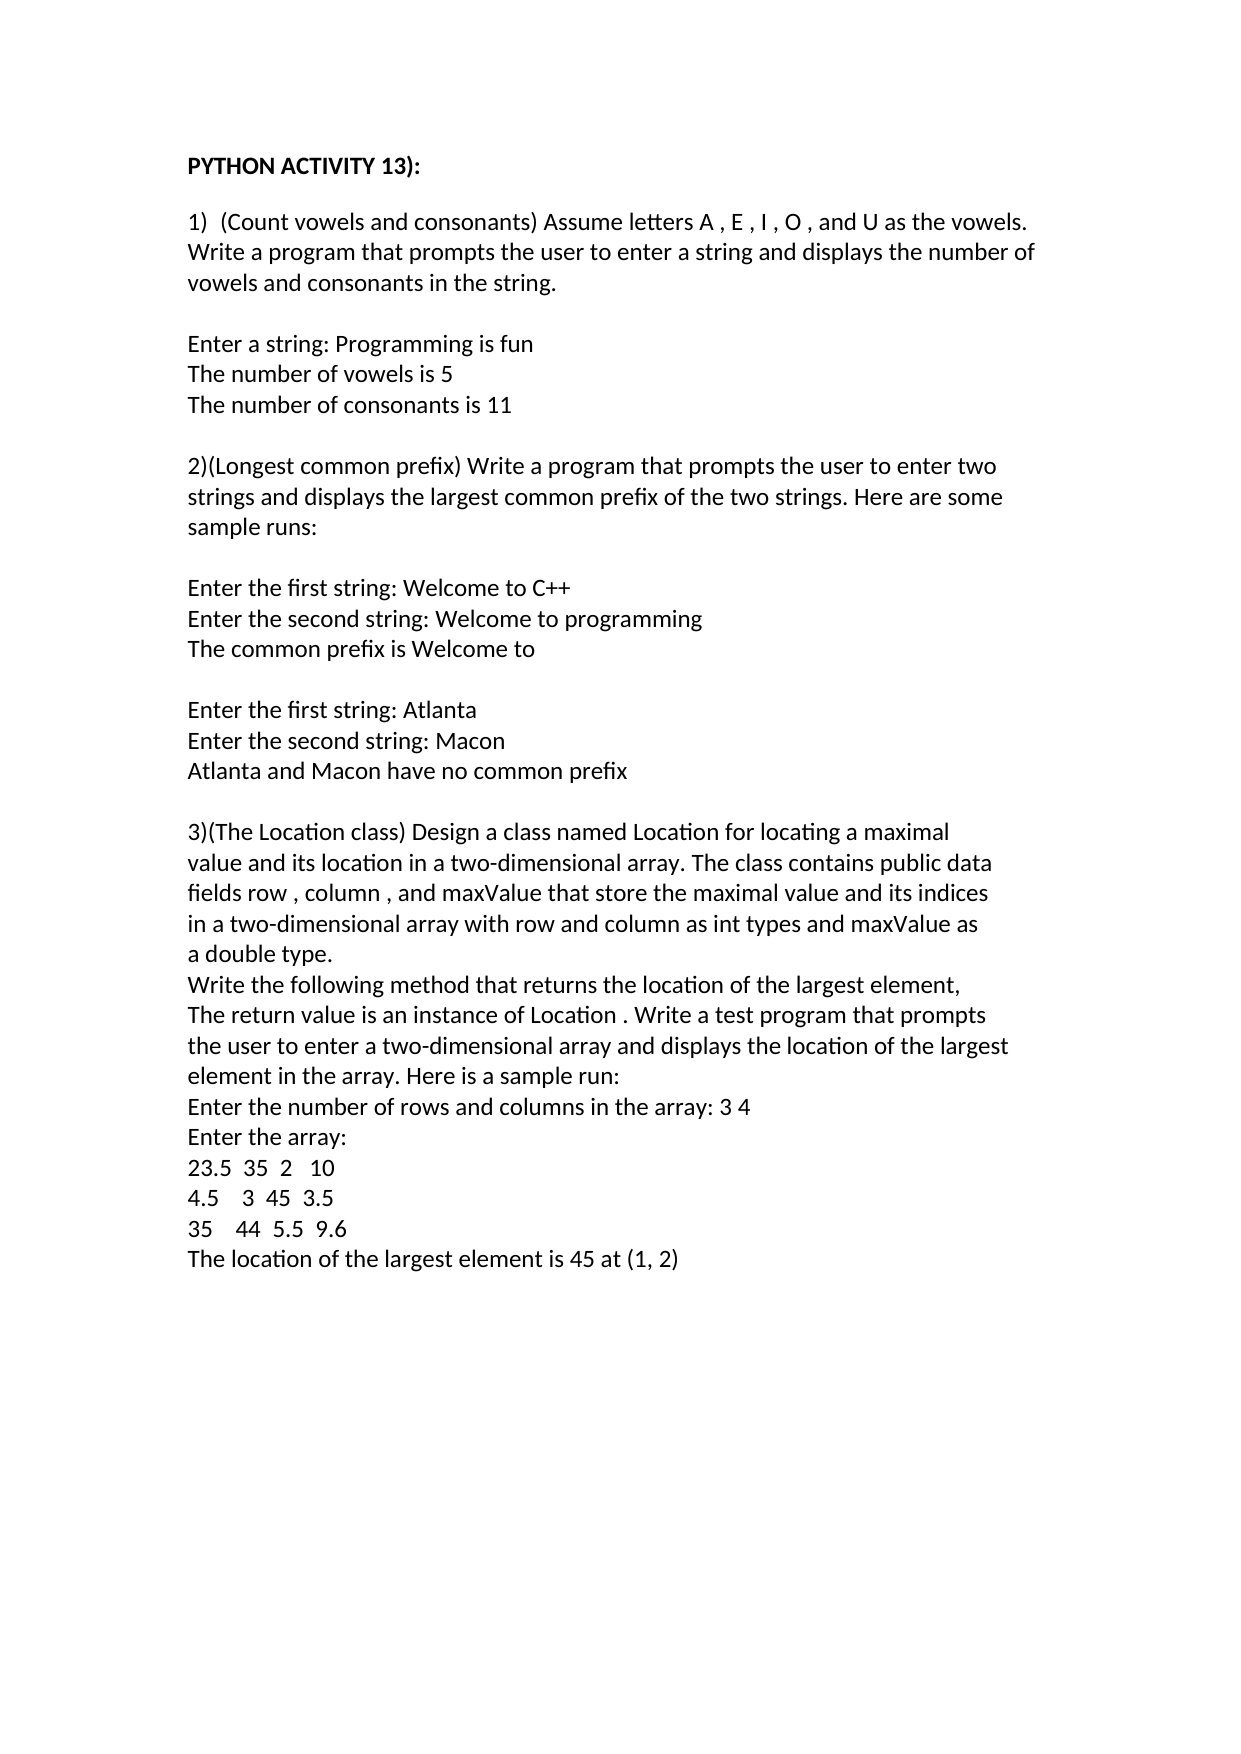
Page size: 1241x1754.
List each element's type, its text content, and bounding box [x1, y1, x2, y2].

list The number of vowels is 5 [187, 358, 1053, 389]
list Enter the first string: Welcome to C++ [187, 572, 1053, 603]
list Enter the number of rows and columns in the array: 3 4 [187, 1091, 1053, 1122]
list value and its location in a two-dimensional array. The class contains public data [187, 847, 1053, 877]
list Enter the second string: Welcome to programming [187, 603, 1053, 633]
list element in the array. Here is a sample run: [187, 1061, 1053, 1091]
list Atlanta and Macon have no common prefix [187, 755, 1053, 786]
list fields row , column , and maxValue that store the maximal value and its indices [187, 877, 1053, 908]
list (Count vowels and consonants) Assume letters A , E , I , O , and U as the vowels. Write a program that prompts the user to enter a string and displays the number of vowels and consonants in the string. [187, 206, 1053, 297]
list The location of the largest element is 45 at (1, 2) [187, 1244, 1053, 1274]
list Enter the first string: Atlanta [187, 694, 1053, 725]
list 4.5 3 45 3.5 [187, 1183, 1053, 1213]
list a double type. [187, 938, 1053, 969]
list in a two-dimensional array with row and column as int types and maxValue as [187, 908, 1053, 938]
list 23.5 35 2 10 [187, 1152, 1053, 1183]
list 2)(Longest common prefix) Write a program that prompts the user to enter two [187, 450, 1053, 481]
list The common prefix is Welcome to [187, 633, 1053, 664]
list Write the following method that returns the location of the largest element, [187, 969, 1053, 999]
list The number of consonants is 11 [187, 389, 1053, 419]
list Enter the second string: Macon [187, 725, 1053, 755]
list 3)(The Location class) Design a class named Location for locating a maximal [187, 816, 1053, 847]
list Enter the array: [187, 1122, 1053, 1152]
list the user to enter a two-dimensional array and displays the location of the largest [187, 1030, 1053, 1061]
list strings and displays the largest common prefix of the two strings. Here are some sample runs: [187, 481, 1053, 542]
list Enter a string: Programming is fun [187, 328, 1053, 358]
text PYTHON ACTIVITY 13): [187, 150, 1053, 181]
list The return value is an instance of Location . Write a test program that prompts [187, 999, 1053, 1030]
list 35 44 5.5 9.6 [187, 1213, 1053, 1244]
